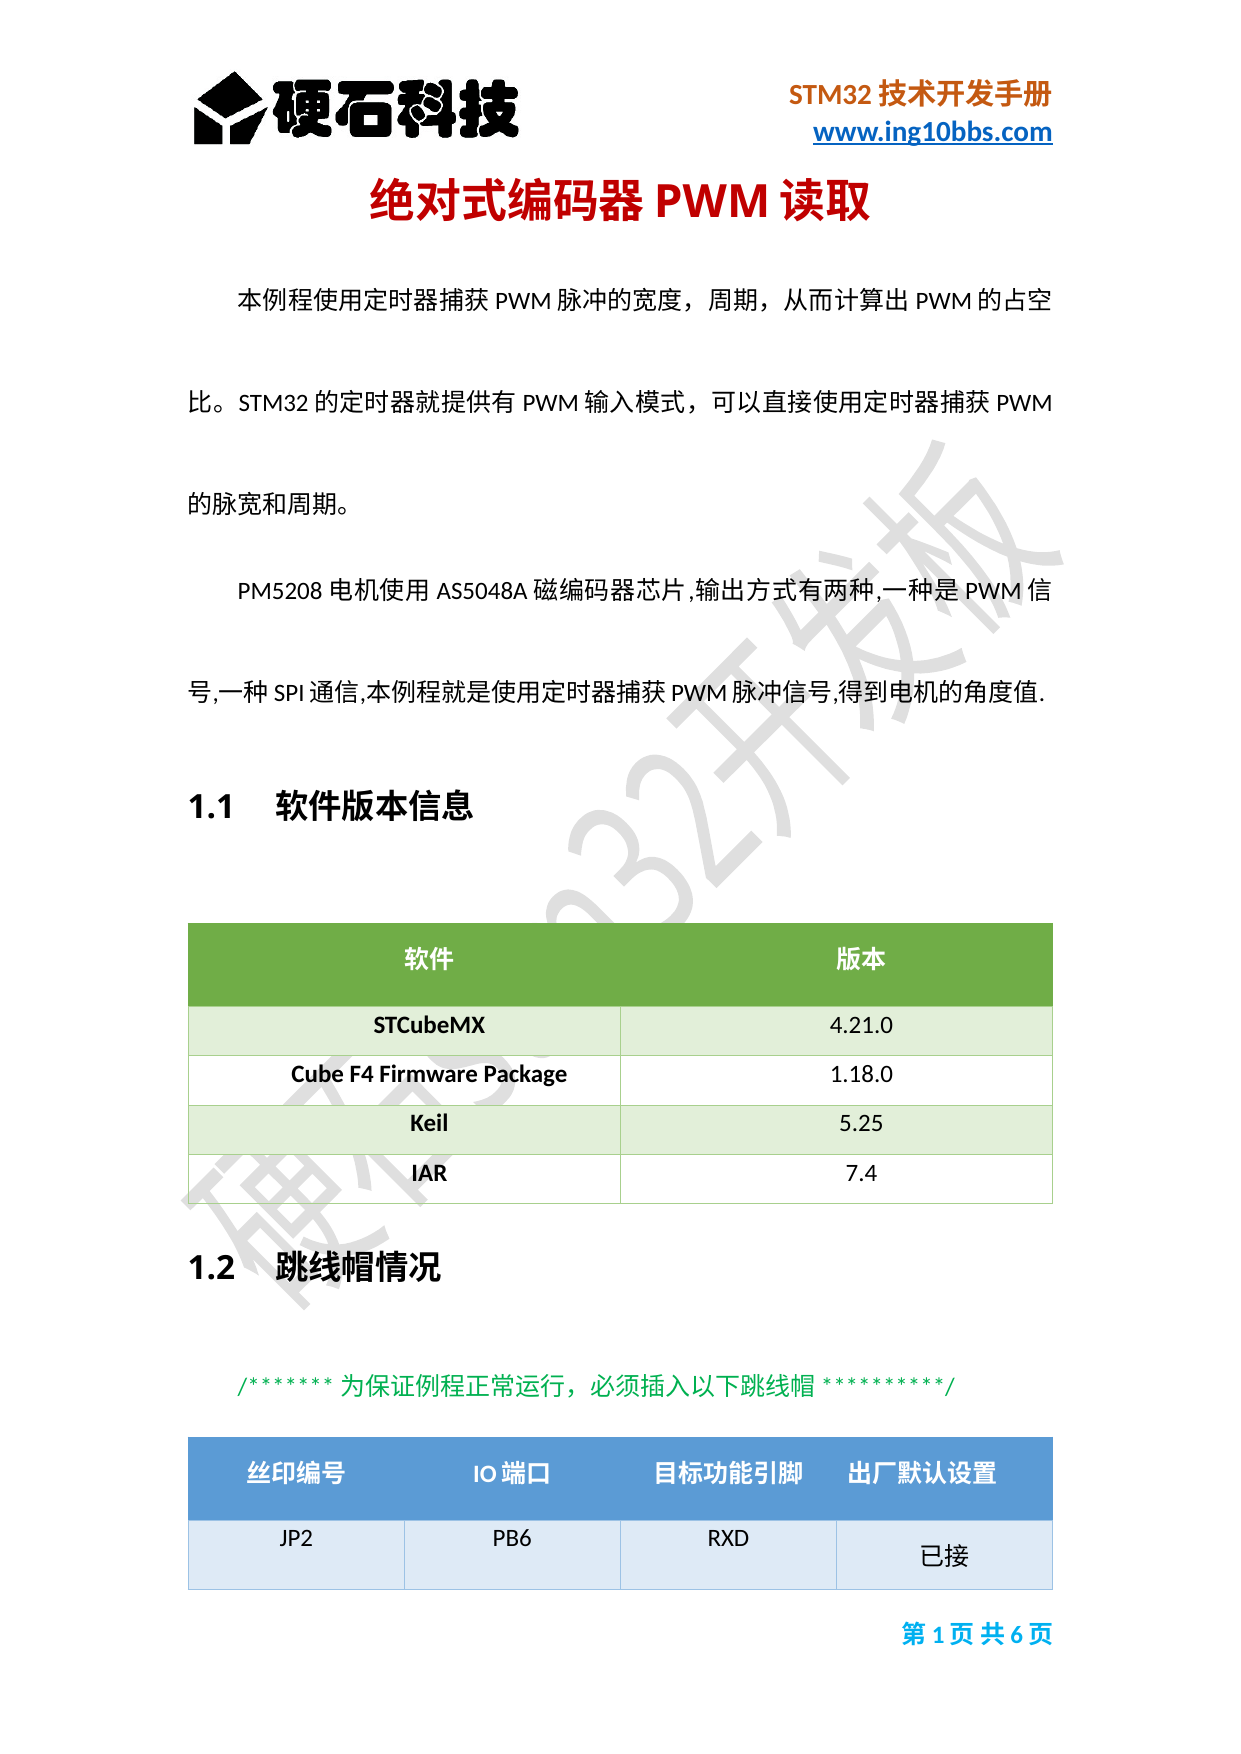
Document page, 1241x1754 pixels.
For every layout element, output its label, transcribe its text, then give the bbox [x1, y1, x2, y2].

text /******* 为保证例程正常运行，必须插入以下跳线帽 **********/ [187, 1351, 1053, 1418]
table_cell 7.4 [621, 1155, 1052, 1203]
subtitle 跳线帽情况 [187, 1231, 1053, 1299]
table_header 出厂默认设置 [837, 1438, 1052, 1520]
table_header 丝印编号 [189, 1438, 404, 1520]
table_cell JP2 [189, 1521, 404, 1589]
table_cell RXD [621, 1521, 836, 1589]
picture [191, 69, 522, 147]
table_cell Cube F4 Firmware Package [189, 1056, 620, 1105]
table_header 版本 [621, 924, 1052, 1006]
text 本例程使用定时器捕获PWM脉冲的宽度，周期，从而计算出PWM的占空比。STM32的定时器就提供有PWM输入模式，可以直接使用定时器捕获PWM的脉宽和周期。 [187, 265, 1053, 537]
table_cell Keil [189, 1106, 620, 1154]
table_cell PB6 [405, 1521, 620, 1589]
text PM5208电机使用AS5048A磁编码器芯片,输出方式有两种,一种是PWM信号,一种SPI通信,本例程就是使用定时器捕获PWM脉冲信号,得到电机的角度值. [187, 555, 1053, 724]
table_cell 5.25 [621, 1106, 1052, 1154]
table_header 目标功能引脚 [621, 1438, 836, 1520]
table_cell 4.21.0 [621, 1007, 1052, 1055]
table_header 软件 [189, 924, 620, 1006]
table_header IO端口 [405, 1438, 620, 1520]
table_cell STCubeMX [189, 1007, 620, 1055]
subtitle 软件版本信息 [187, 770, 1053, 838]
table_cell 已接 [837, 1521, 1052, 1589]
table_cell 1.18.0 [621, 1056, 1052, 1105]
table_cell IAR [189, 1155, 620, 1203]
subtitle 绝对式编码器PWM读取 [187, 164, 1053, 232]
